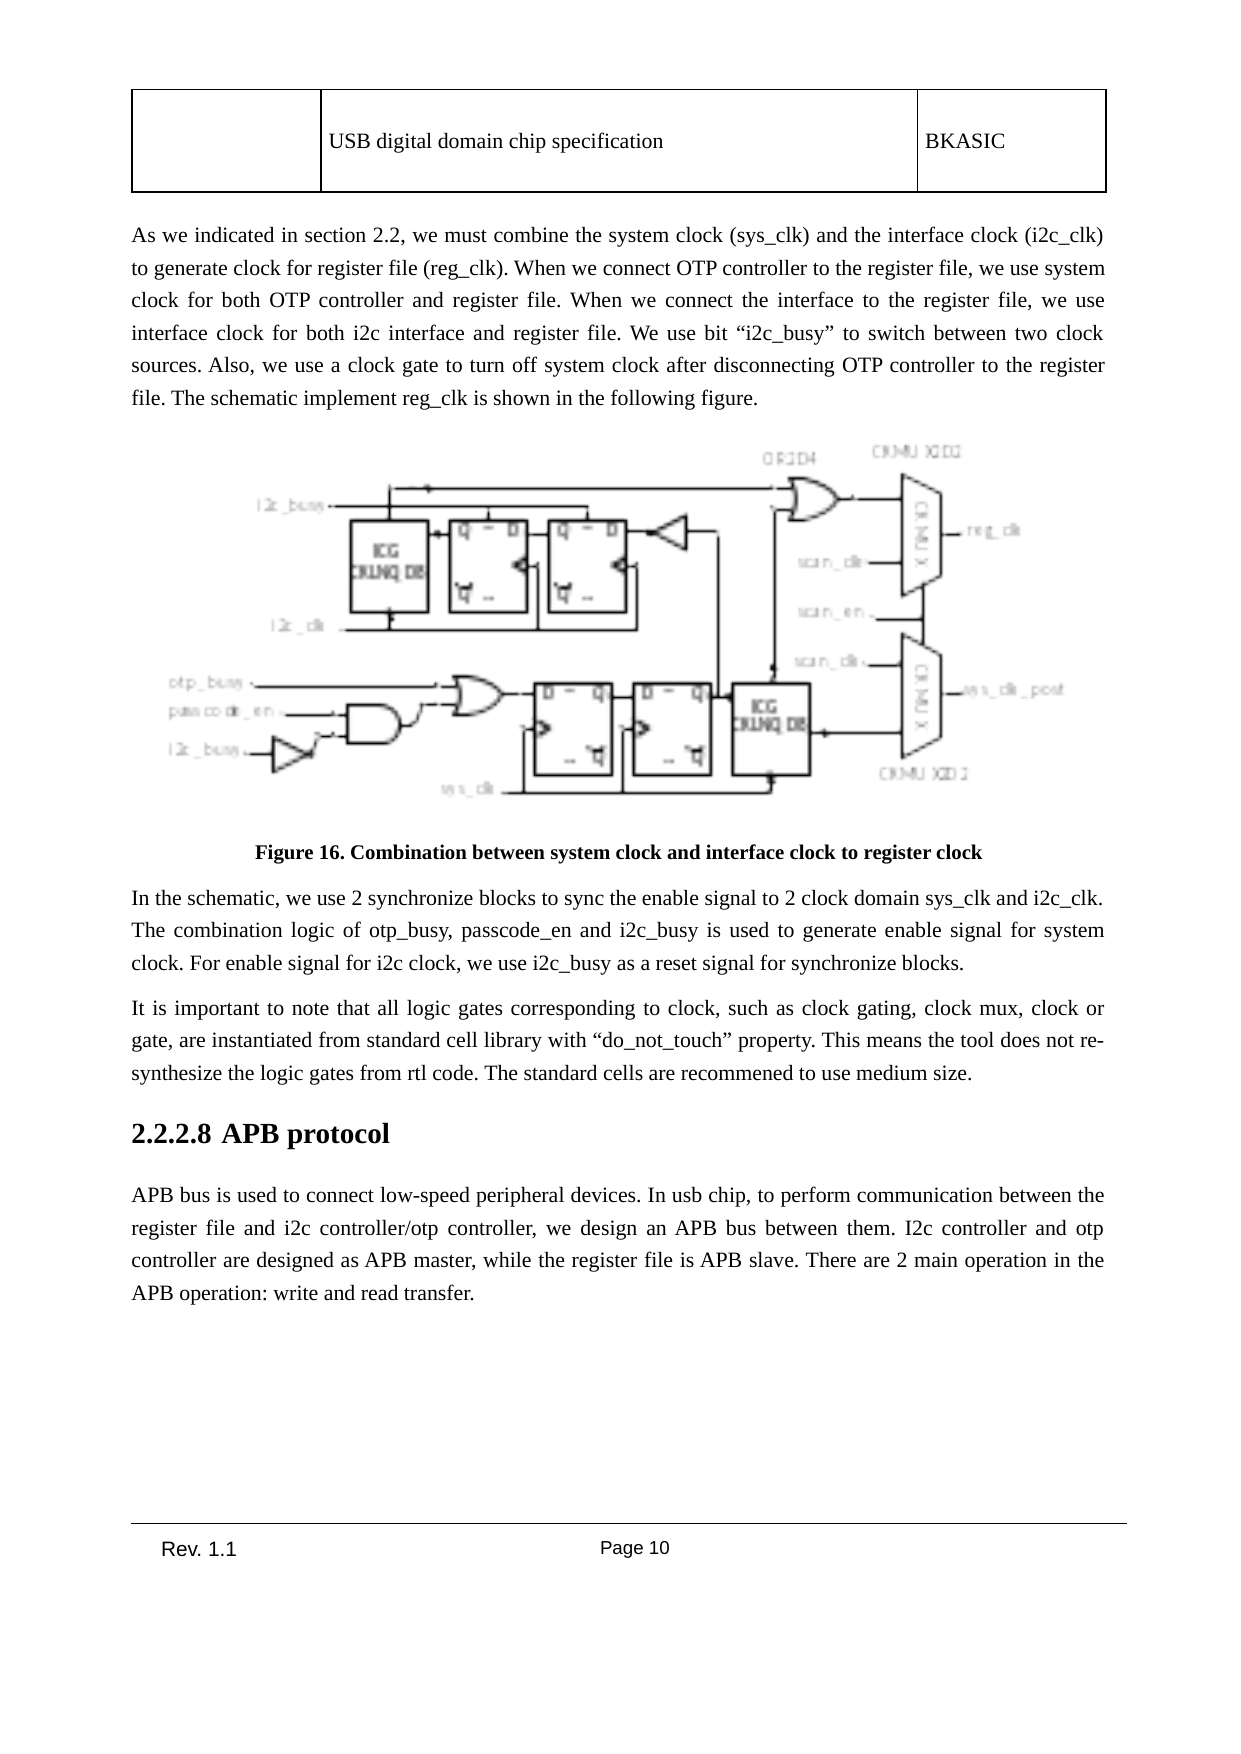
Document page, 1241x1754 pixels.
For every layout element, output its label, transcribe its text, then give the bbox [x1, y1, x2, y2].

subtitle APB protocol [131, 1101, 1106, 1166]
text As we indicated in section 2.2, we must combine the system clock (sys_clk) and the interface clock (i2c_clk) to generate clock for register file (reg_clk). When we connect OTP controller to the register file, we use system clock for both OTP controller and register file. When we connect the interface to the register file, we use interface clock for both i2c interface and register file. We use bit “i2c_busy” to switch between two clock sources. Also, we use a clock gate to turn off system clock after disconnecting OTP controller to the register file. The schematic implement reg_clk is shown in the following figure. [131, 218, 1106, 413]
text It is important to note that all logic gates corresponding to clock, such as clock gating, clock mux, clock or gate, are instantiated from standard cell library with “do_not_touch” property. This means the tool does not re-synthesize the logic gates from rtl code. The standard cells are recommened to use medium size. [131, 991, 1106, 1088]
text APB bus is used to connect low-speed peripheral devices. In usb chip, to perform communication between the register file and i2c controller/otp controller, we design an APB bus between them. I2c controller and otp controller are designed as APB master, while the register file is APB slave. There are 2 main operation in the APB operation: write and read transfer. [131, 1178, 1106, 1308]
text In the schematic, we use 2 synchronize blocks to sync the enable signal to 2 clock domain sys_clk and i2c_clk. The combination logic of otp_busy, passcode_en and i2c_busy is used to generate enable signal for system clock. For enable signal for i2c clock, we use i2c_busy as a reset signal for synchronize blocks. [131, 881, 1106, 978]
